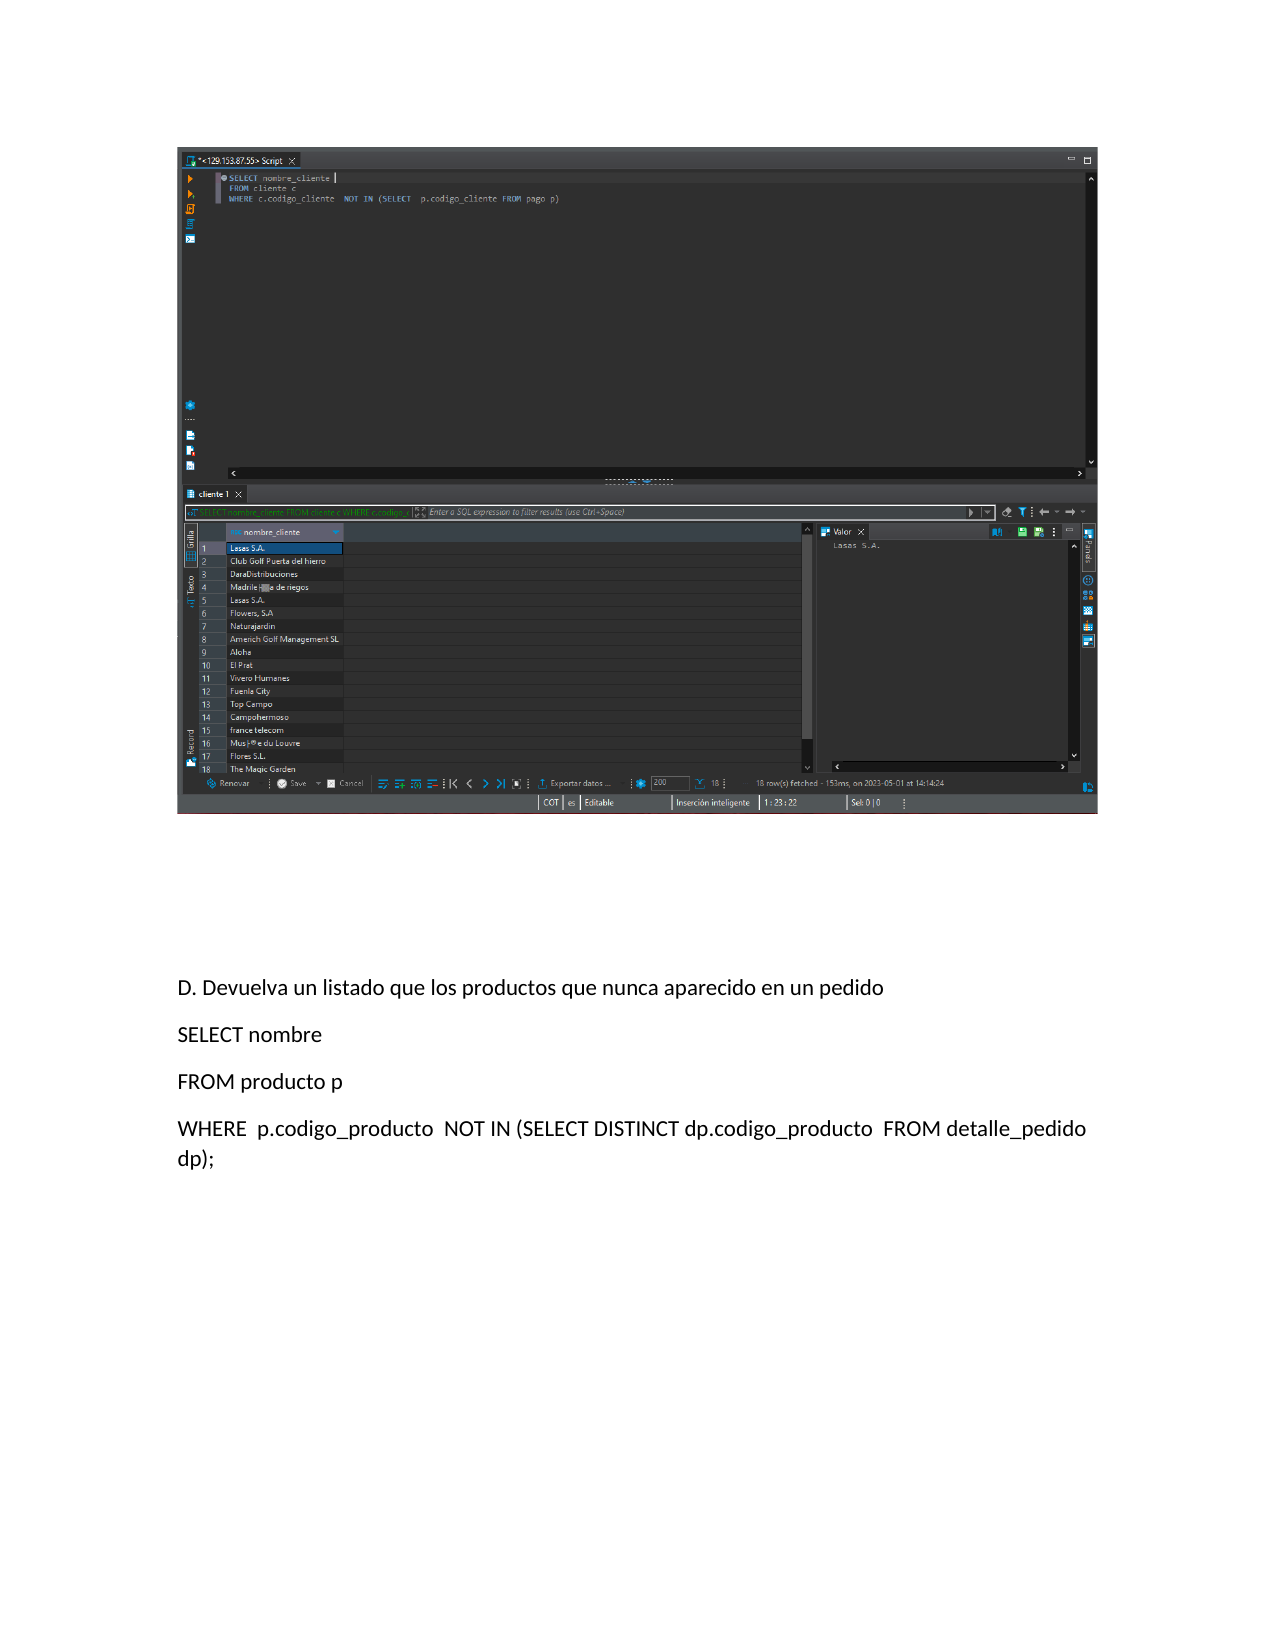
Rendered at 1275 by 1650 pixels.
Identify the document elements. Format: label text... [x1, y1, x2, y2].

text D. Devuelva un listado que los productos que nunca aparecido en un pedido [177, 973, 1098, 1001]
picture [177, 147, 1098, 814]
text WHERE p.codigo_producto NOT IN (SELECT DISTINCT dp.codigo_producto FROM detalle_pedido dp); [177, 1114, 1098, 1172]
text SELECT nombre [177, 1020, 1098, 1048]
text FROM producto p [177, 1067, 1098, 1095]
